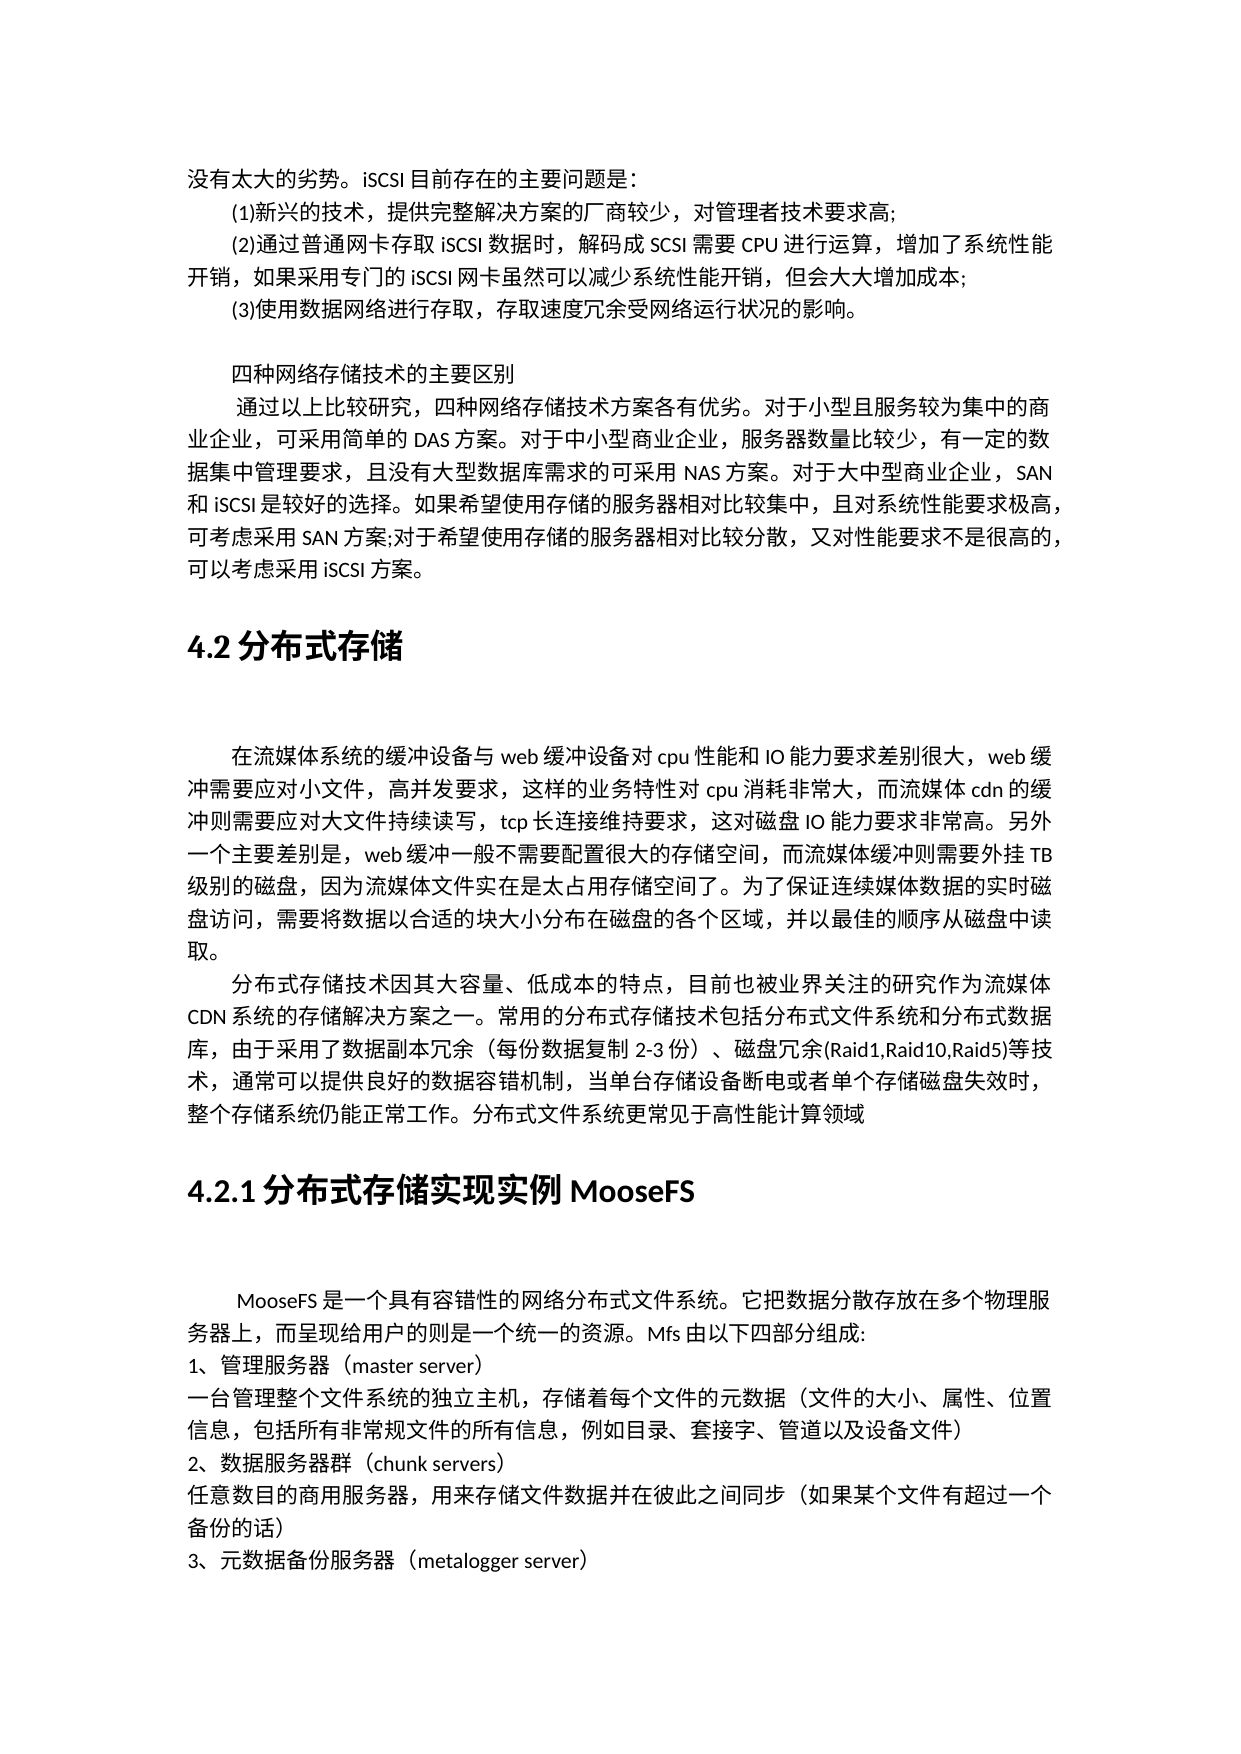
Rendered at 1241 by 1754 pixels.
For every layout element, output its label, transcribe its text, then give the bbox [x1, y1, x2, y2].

text 通过以上比较研究，四种网络存储技术方案各有优劣。对于小型且服务较为集中的商业企业，可采用简单的DAS方案。对于中小型商业企业，服务器数量比较少，有一定的数据集中管理要求，且没有大型数据库需求的可采用NAS方案。对于大中型商业企业，SAN和iSCSI是较好的选择。如果希望使用存储的服务器相对比较集中，且对系统性能要求极高，可考虑采用SAN方案;对于希望使用存储的服务器相对比较分散，又对性能要求不是很高的，可以考虑采用iSCSI方案。 [187, 389, 1053, 584]
text 3、元数据备份服务器（metalogger server） [187, 1543, 1053, 1576]
text MooseFS是一个具有容错性的网络分布式文件系统。它把数据分散存放在多个物理服务器上，而呈现给用户的则是一个统一的资源。Mfs由以下四部分组成: [187, 1283, 1053, 1348]
subtitle 4.2.1分布式存储实现实例MooseFS [187, 1156, 1053, 1221]
subtitle 4.2分布式存储 [187, 612, 1053, 677]
text 2、数据服务器群（chunk servers） [187, 1446, 1053, 1478]
text 四种网络存储技术的主要区别 [187, 357, 1053, 389]
text (2)通过普通网卡存取iSCSI数据时，解码成SCSI需要CPU进行运算，增加了系统性能开销，如果采用专门的iSCSI网卡虽然可以减少系统性能开销，但会大大增加成本; [187, 227, 1053, 292]
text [187, 162, 1053, 194]
text 一台管理整个文件系统的独立主机，存储着每个文件的元数据（文件的大小、属性、位置信息，包括所有非常规文件的所有信息，例如目录、套接字、管道以及设备文件） [187, 1381, 1053, 1446]
text (3)使用数据网络进行存取，存取速度冗余受网络运行状况的影响。 [187, 292, 1053, 324]
text 任意数目的商用服务器，用来存储文件数据并在彼此之间同步（如果某个文件有超过一个备份的话） [187, 1478, 1053, 1543]
text 1、管理服务器（master server） [187, 1348, 1053, 1381]
text (1)新兴的技术，提供完整解决方案的厂商较少，对管理者技术要求高; [187, 194, 1053, 227]
text 分布式存储技术因其大容量、低成本的特点，目前也被业界关注的研究作为流媒体CDN系统的存储解决方案之一。常用的分布式存储技术包括分布式文件系统和分布式数据库，由于采用了数据副本冗余（每份数据复制2-3份）、磁盘冗余(Raid1,Raid10,Raid5)等技术，通常可以提供良好的数据容错机制，当单台存储设备断电或者单个存储磁盘失效时，整个存储系统仍能正常工作。分布式文件系统更常见于高性能计算领域 [187, 966, 1053, 1129]
text 在流媒体系统的缓冲设备与web缓冲设备对cpu性能和IO能力要求差别很大，web缓冲需要应对小文件，高并发要求，这样的业务特性对cpu消耗非常大，而流媒体cdn的缓冲则需要应对大文件持续读写，tcp长连接维持要求，这对磁盘IO能力要求非常高。另外一个主要差别是，web缓冲一般不需要配置很大的存储空间，而流媒体缓冲则需要外挂TB级别的磁盘，因为流媒体文件实在是太占用存储空间了。为了保证连续媒体数据的实时磁盘访问，需要将数据以合适的块大小分布在磁盘的各个区域，并以最佳的顺序从磁盘中读取。 [187, 739, 1053, 966]
